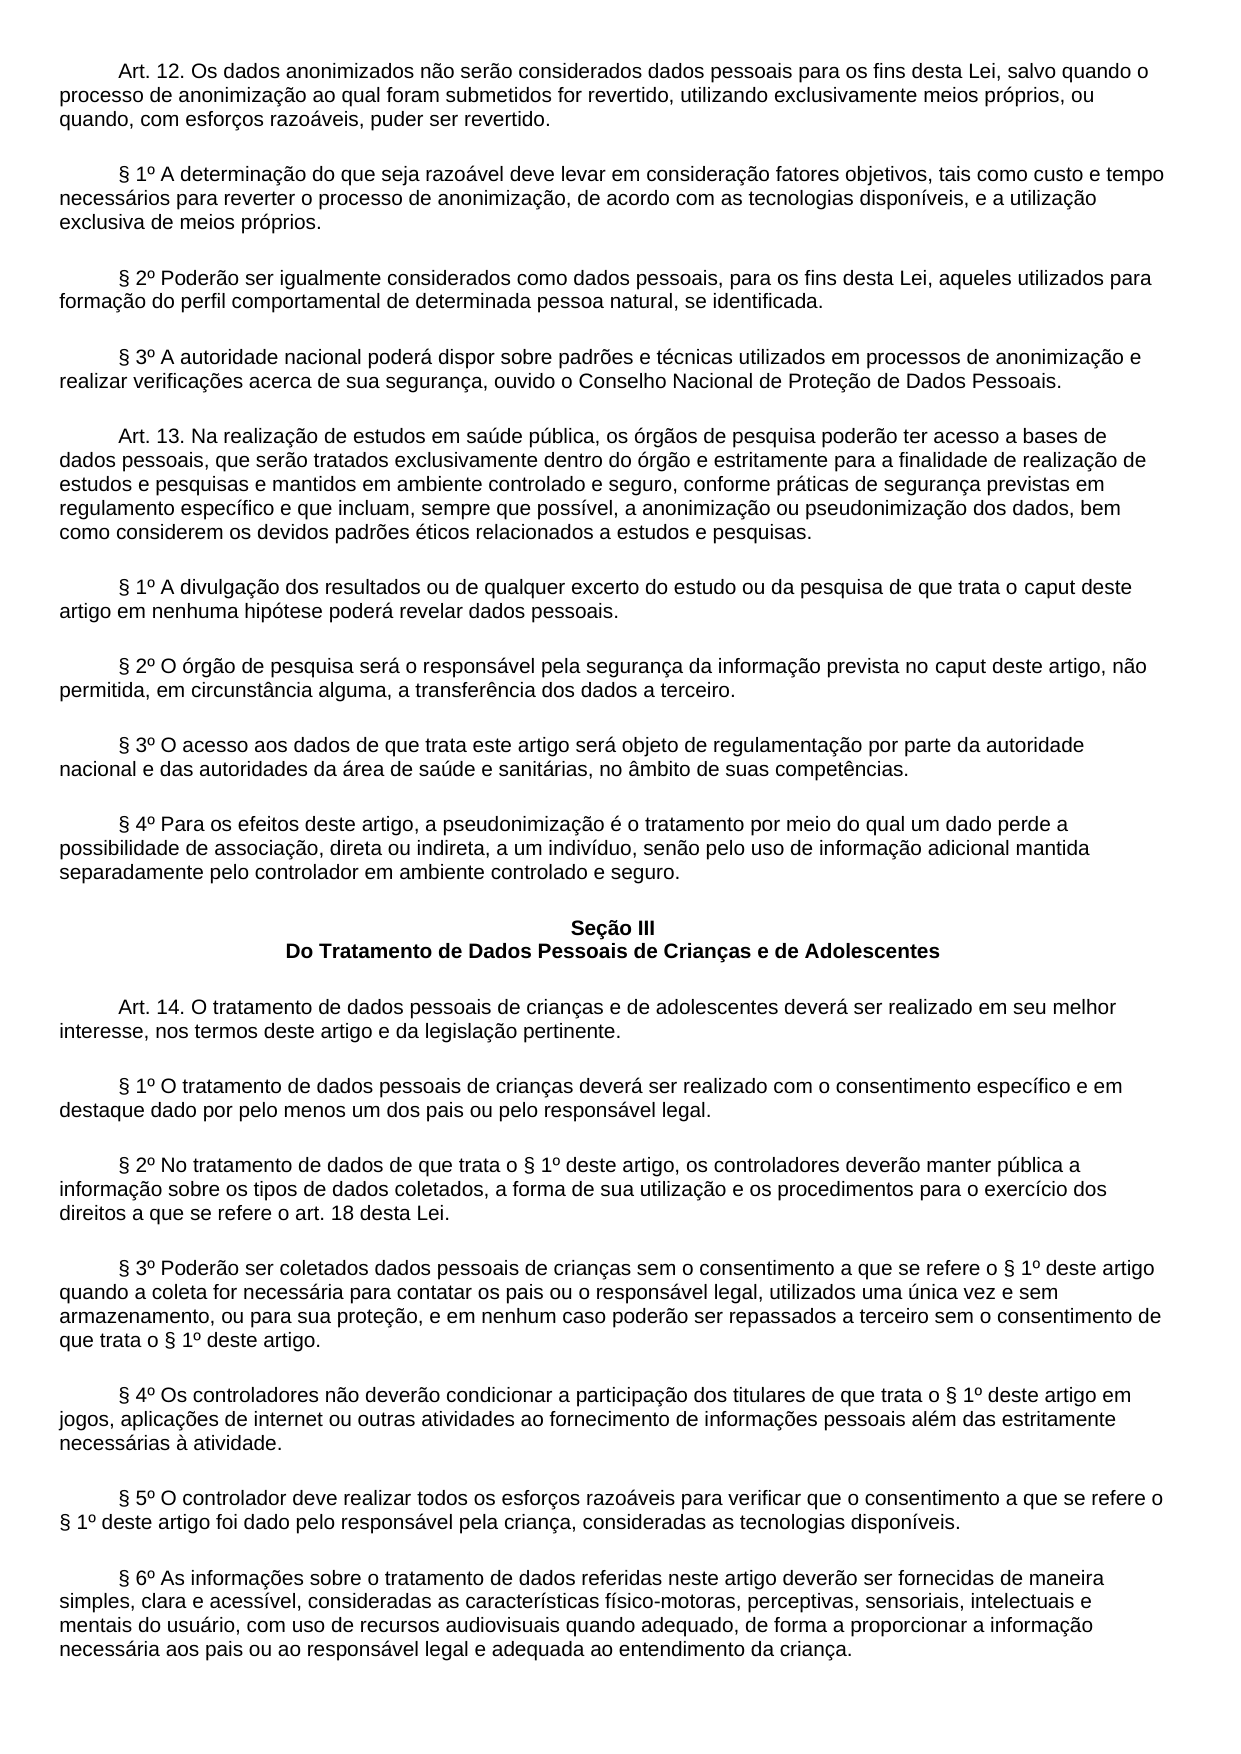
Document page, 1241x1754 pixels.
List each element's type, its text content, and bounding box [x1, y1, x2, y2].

text § 2º No tratamento de dados de que trata o § 1º deste artigo, os controladores deverão manter pública a informação sobre os tipos de dados coletados, a forma de sua utilização e os procedimentos para o exercício dos direitos a que se refere o art. 18 desta Lei. [59, 1153, 1167, 1225]
text § 2º O órgão de pesquisa será o responsável pela segurança da informação prevista no caput deste artigo, não permitida, em circunstância alguma, a transferência dos dados a terceiro. [59, 654, 1167, 702]
text § 4º Os controladores não deverão condicionar a participação dos titulares de que trata o § 1º deste artigo em jogos, aplicações de internet ou outras atividades ao fornecimento de informações pessoais além das estritamente necessárias à atividade. [59, 1383, 1167, 1455]
text Art. 12. Os dados anonimizados não serão considerados dados pessoais para os fins desta Lei, salvo quando o processo de anonimização ao qual foram submetidos for revertido, utilizando exclusivamente meios próprios, ou quando, com esforços razoáveis, puder ser revertido. [59, 59, 1167, 131]
text § 6º As informações sobre o tratamento de dados referidas neste artigo deverão ser fornecidas de maneira simples, clara e acessível, consideradas as características físico-motoras, perceptivas, sensoriais, intelectuais e mentais do usuário, com uso de recursos audiovisuais quando adequado, de forma a proporcionar a informação necessária aos pais ou ao responsável legal e adequada ao entendimento da criança. [59, 1565, 1167, 1661]
text Art. 14. O tratamento de dados pessoais de crianças e de adolescentes deverá ser realizado em seu melhor interesse, nos termos deste artigo e da legislação pertinente. [59, 994, 1167, 1042]
text § 3º A autoridade nacional poderá dispor sobre padrões e técnicas utilizados em processos de anonimização e realizar verificações acerca de sua segurança, ouvido o Conselho Nacional de Proteção de Dados Pessoais. [59, 344, 1167, 392]
text § 2º Poderão ser igualmente considerados como dados pessoais, para os fins desta Lei, aqueles utilizados para formação do perfil comportamental de determinada pessoa natural, se identificada. [59, 265, 1167, 313]
text Art. 13. Na realização de estudos em saúde pública, os órgãos de pesquisa poderão ter acesso a bases de dados pessoais, que serão tratados exclusivamente dentro do órgão e estritamente para a finalidade de realização de estudos e pesquisas e mantidos em ambiente controlado e seguro, conforme práticas de segurança previstas em regulamento específico e que incluam, sempre que possível, a anonimização ou pseudonimização dos dados, bem como considerem os devidos padrões éticos relacionados a estudos e pesquisas. [59, 424, 1167, 543]
text § 1º A determinação do que seja razoável deve levar em consideração fatores objetivos, tais como custo e tempo necessários para reverter o processo de anonimização, de acordo com as tecnologias disponíveis, e a utilização exclusiva de meios próprios. [59, 162, 1167, 234]
text § 1º O tratamento de dados pessoais de crianças deverá ser realizado com o consentimento específico e em destaque dado por pelo menos um dos pais ou pelo responsável legal. [59, 1074, 1167, 1122]
text § 3º Poderão ser coletados dados pessoais de crianças sem o consentimento a que se refere o § 1º deste artigo quando a coleta for necessária para contatar os pais ou o responsável legal, utilizados uma única vez e sem armazenamento, ou para sua proteção, e em nenhum caso poderão ser repassados a terceiro sem o consentimento de que trata o § 1º deste artigo. [59, 1256, 1167, 1352]
text § 4º Para os efeitos deste artigo, a pseudonimização é o tratamento por meio do qual um dado perde a possibilidade de associação, direta ou indireta, a um indivíduo, senão pelo uso de informação adicional mantida separadamente pelo controlador em ambiente controlado e seguro. [59, 812, 1167, 884]
text § 5º O controlador deve realizar todos os esforços razoáveis para verificar que o consentimento a que se refere o § 1º deste artigo foi dado pelo responsável pela criança, consideradas as tecnologias disponíveis. [59, 1486, 1167, 1534]
text § 1º A divulgação dos resultados ou de qualquer excerto do estudo ou da pesquisa de que trata o caput deste artigo em nenhuma hipótese poderá revelar dados pessoais. [59, 575, 1167, 623]
text Seção III Do Tratamento de Dados Pessoais de Crianças e de Adolescentes [59, 915, 1167, 963]
text § 3º O acesso aos dados de que trata este artigo será objeto de regulamentação por parte da autoridade nacional e das autoridades da área de saúde e sanitárias, no âmbito de suas competências. [59, 733, 1167, 781]
